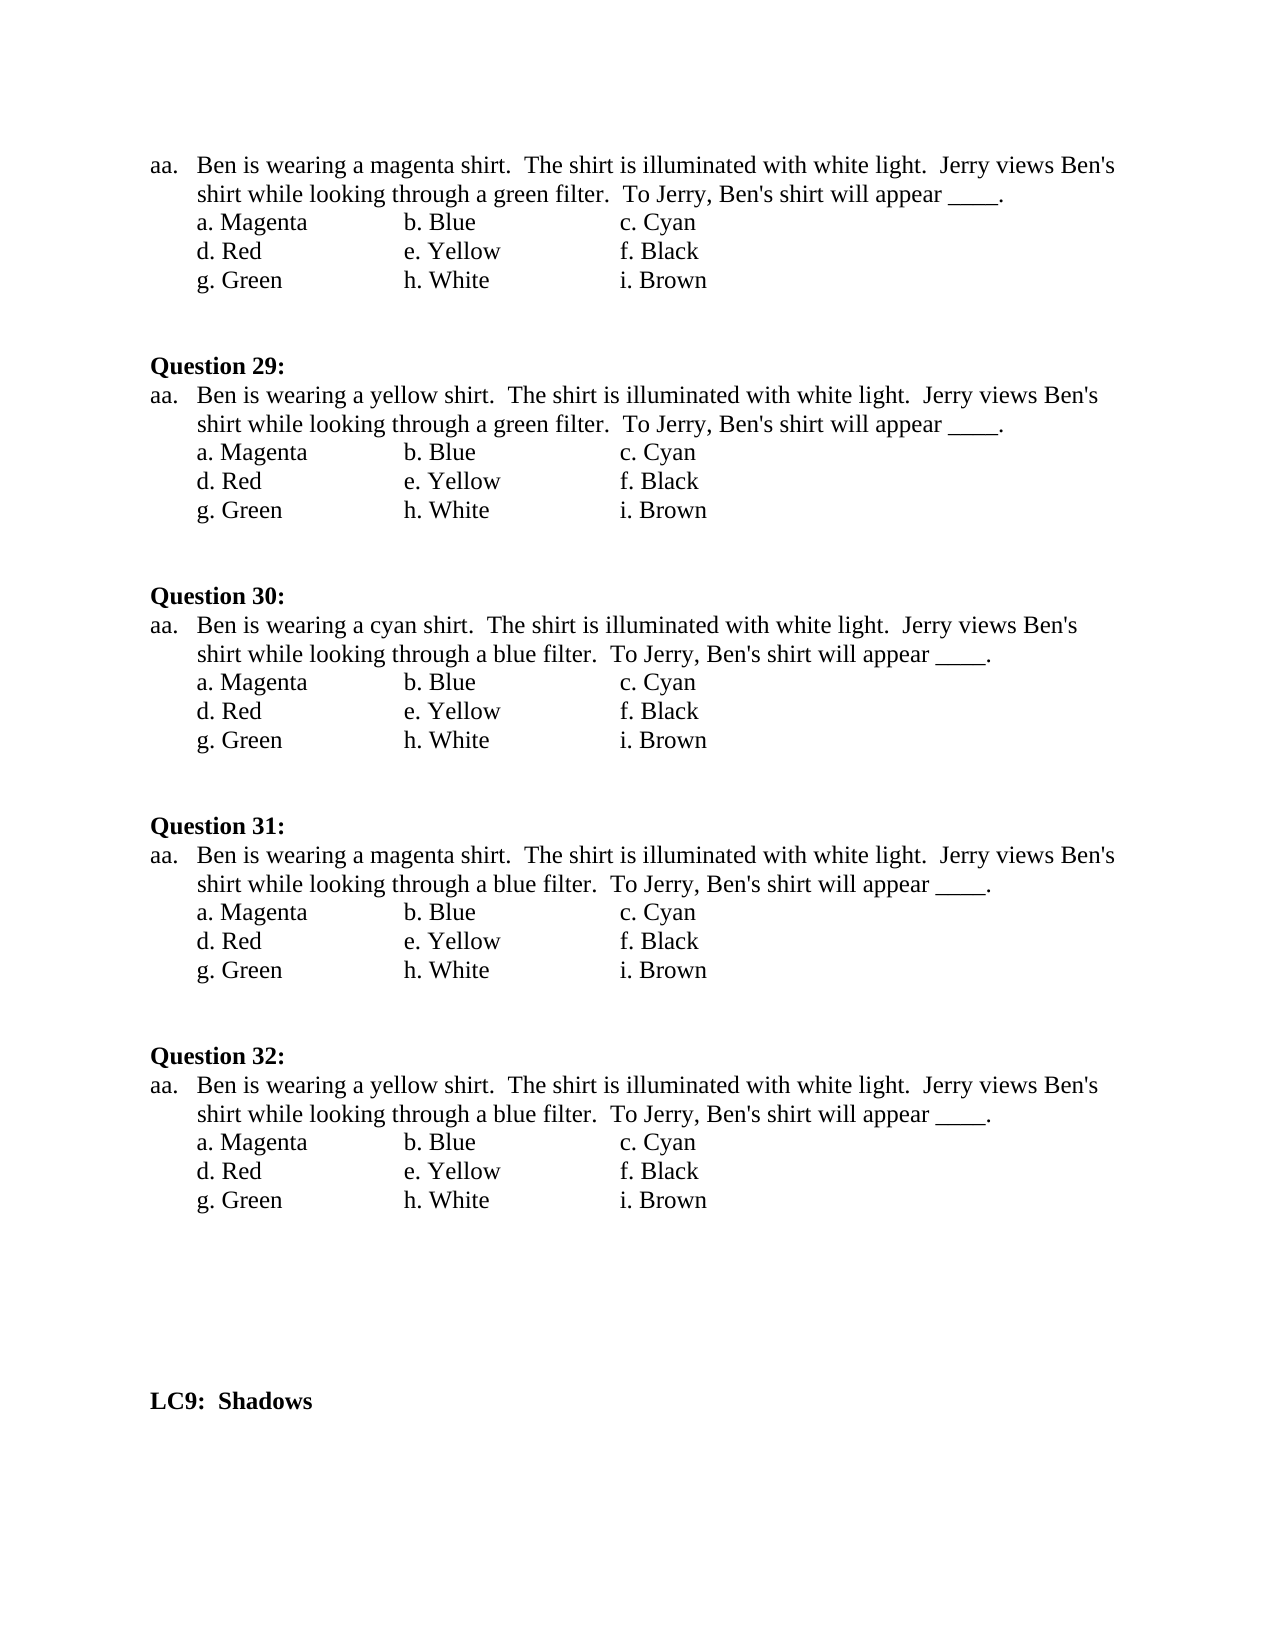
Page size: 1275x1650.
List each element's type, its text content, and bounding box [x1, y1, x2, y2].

text g. Green h. White i. Brown [150, 725, 1125, 754]
text g. Green h. White i. Brown [150, 265, 1125, 294]
text aa. Ben is wearing a yellow shirt. The shirt is illuminated with white light. Jerry views Ben's shirt while looking through a green filter. To Jerry, Ben's shirt will appear ____. [150, 380, 1125, 437]
text aa. Ben is wearing a magenta shirt. The shirt is illuminated with white light. Jerry views Ben's shirt while looking through a blue filter. To Jerry, Ben's shirt will appear ____. [150, 840, 1125, 897]
text a. Magenta b. Blue c. Cyan [150, 207, 1125, 236]
text d. Red e. Yellow f. Black [150, 926, 1125, 955]
text Question 30: [150, 581, 1125, 610]
text d. Red e. Yellow f. Black [150, 466, 1125, 495]
text aa. Ben is wearing a yellow shirt. The shirt is illuminated with white light. Jerry views Ben's shirt while looking through a blue filter. To Jerry, Ben's shirt will appear ____. [150, 1070, 1125, 1127]
text Question 29: [150, 351, 1125, 380]
text aa. Ben is wearing a magenta shirt. The shirt is illuminated with white light. Jerry views Ben's shirt while looking through a green filter. To Jerry, Ben's shirt will appear ____. [150, 150, 1125, 207]
text a. Magenta b. Blue c. Cyan [150, 437, 1125, 466]
text d. Red e. Yellow f. Black [150, 1156, 1125, 1185]
text LC9: Shadows [150, 1386, 1125, 1415]
text d. Red e. Yellow f. Black [150, 236, 1125, 265]
text d. Red e. Yellow f. Black [150, 696, 1125, 725]
text aa. Ben is wearing a cyan shirt. The shirt is illuminated with white light. Jerry views Ben's shirt while looking through a blue filter. To Jerry, Ben's shirt will appear ____. [150, 610, 1125, 667]
text Question 32: [150, 1041, 1125, 1070]
text g. Green h. White i. Brown [150, 1185, 1125, 1214]
text g. Green h. White i. Brown [150, 955, 1125, 984]
text a. Magenta b. Blue c. Cyan [150, 897, 1125, 926]
text a. Magenta b. Blue c. Cyan [150, 1127, 1125, 1156]
text g. Green h. White i. Brown [150, 495, 1125, 524]
text Question 31: [150, 811, 1125, 840]
text a. Magenta b. Blue c. Cyan [150, 667, 1125, 696]
